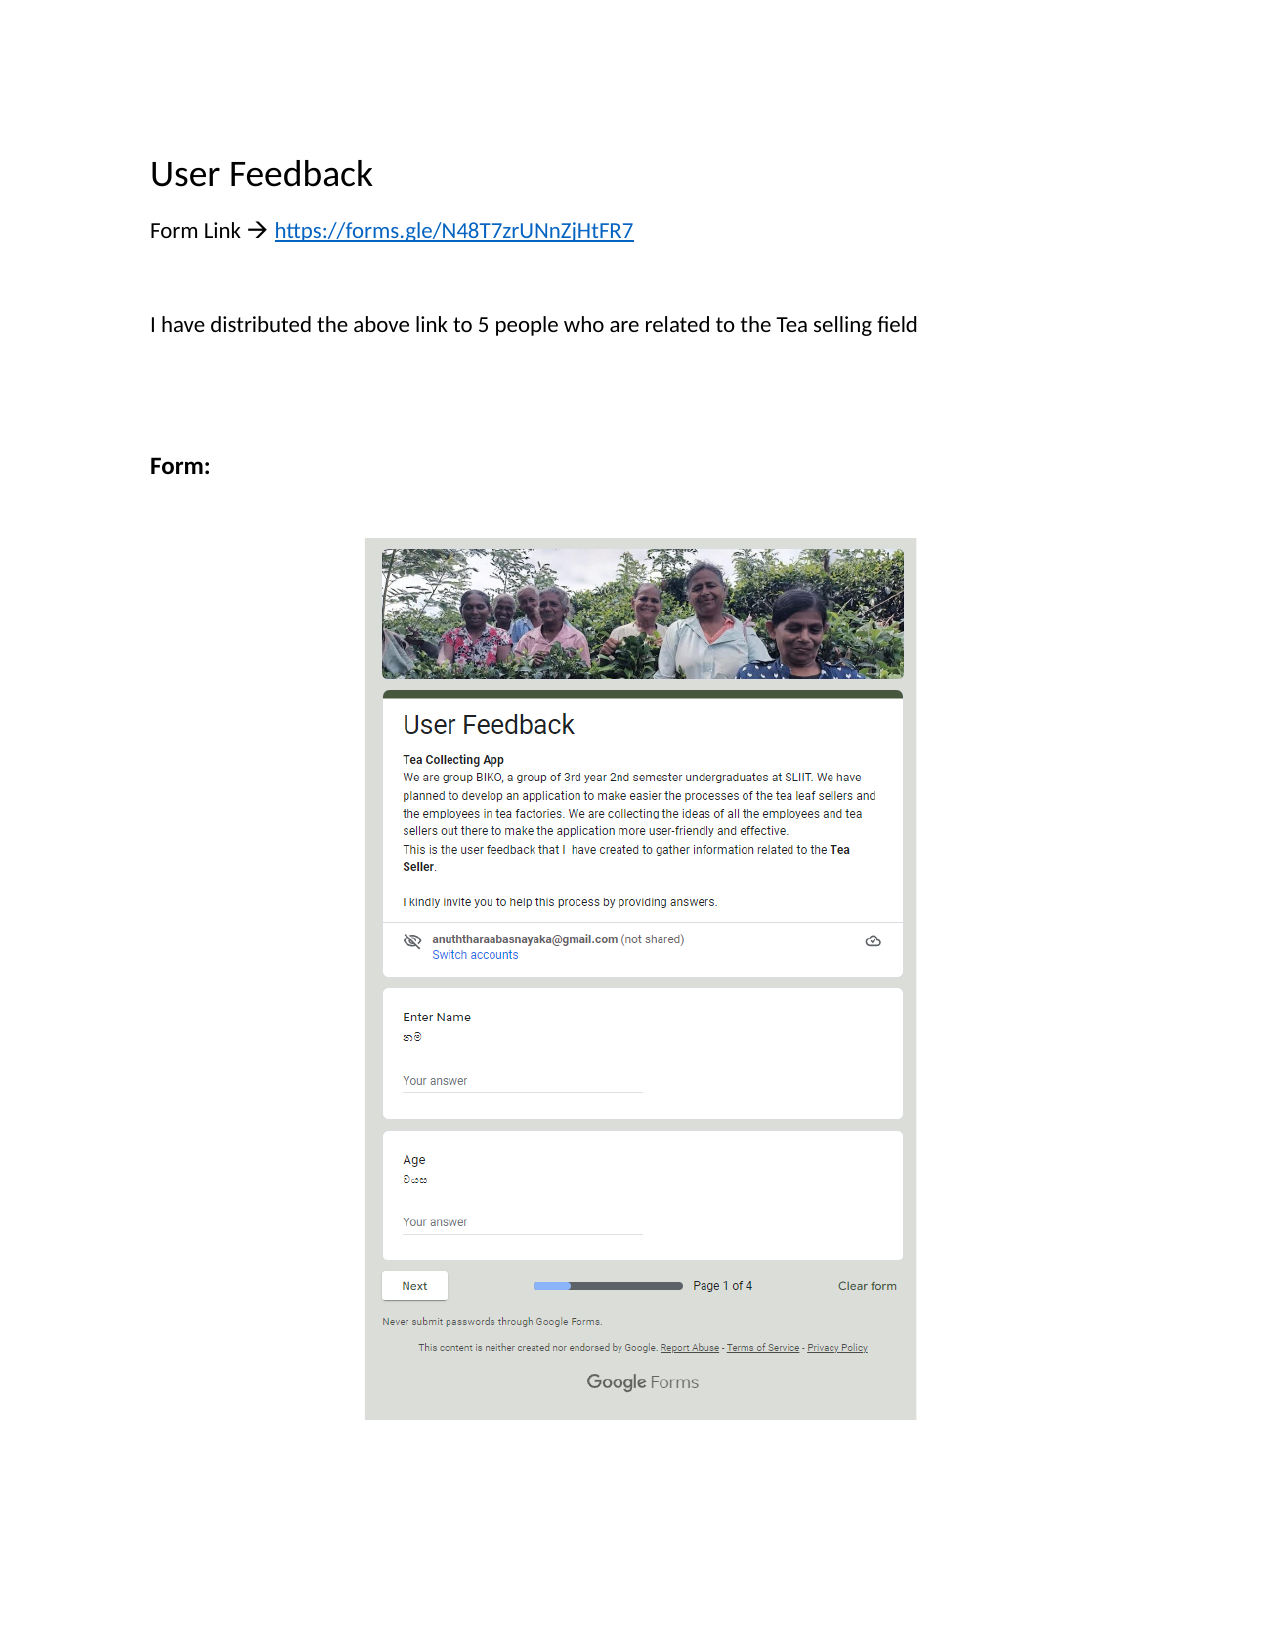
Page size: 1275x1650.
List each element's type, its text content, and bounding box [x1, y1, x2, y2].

text Form: [150, 451, 1125, 481]
text Form Link https://forms.gle/N48T7zrUNnZjHtFR7 [150, 216, 1125, 244]
text User Feedback [150, 150, 1125, 196]
picture [364, 538, 917, 1420]
text I have distributed the above link to 5 people who are related to the Tea selling field [150, 310, 1125, 338]
